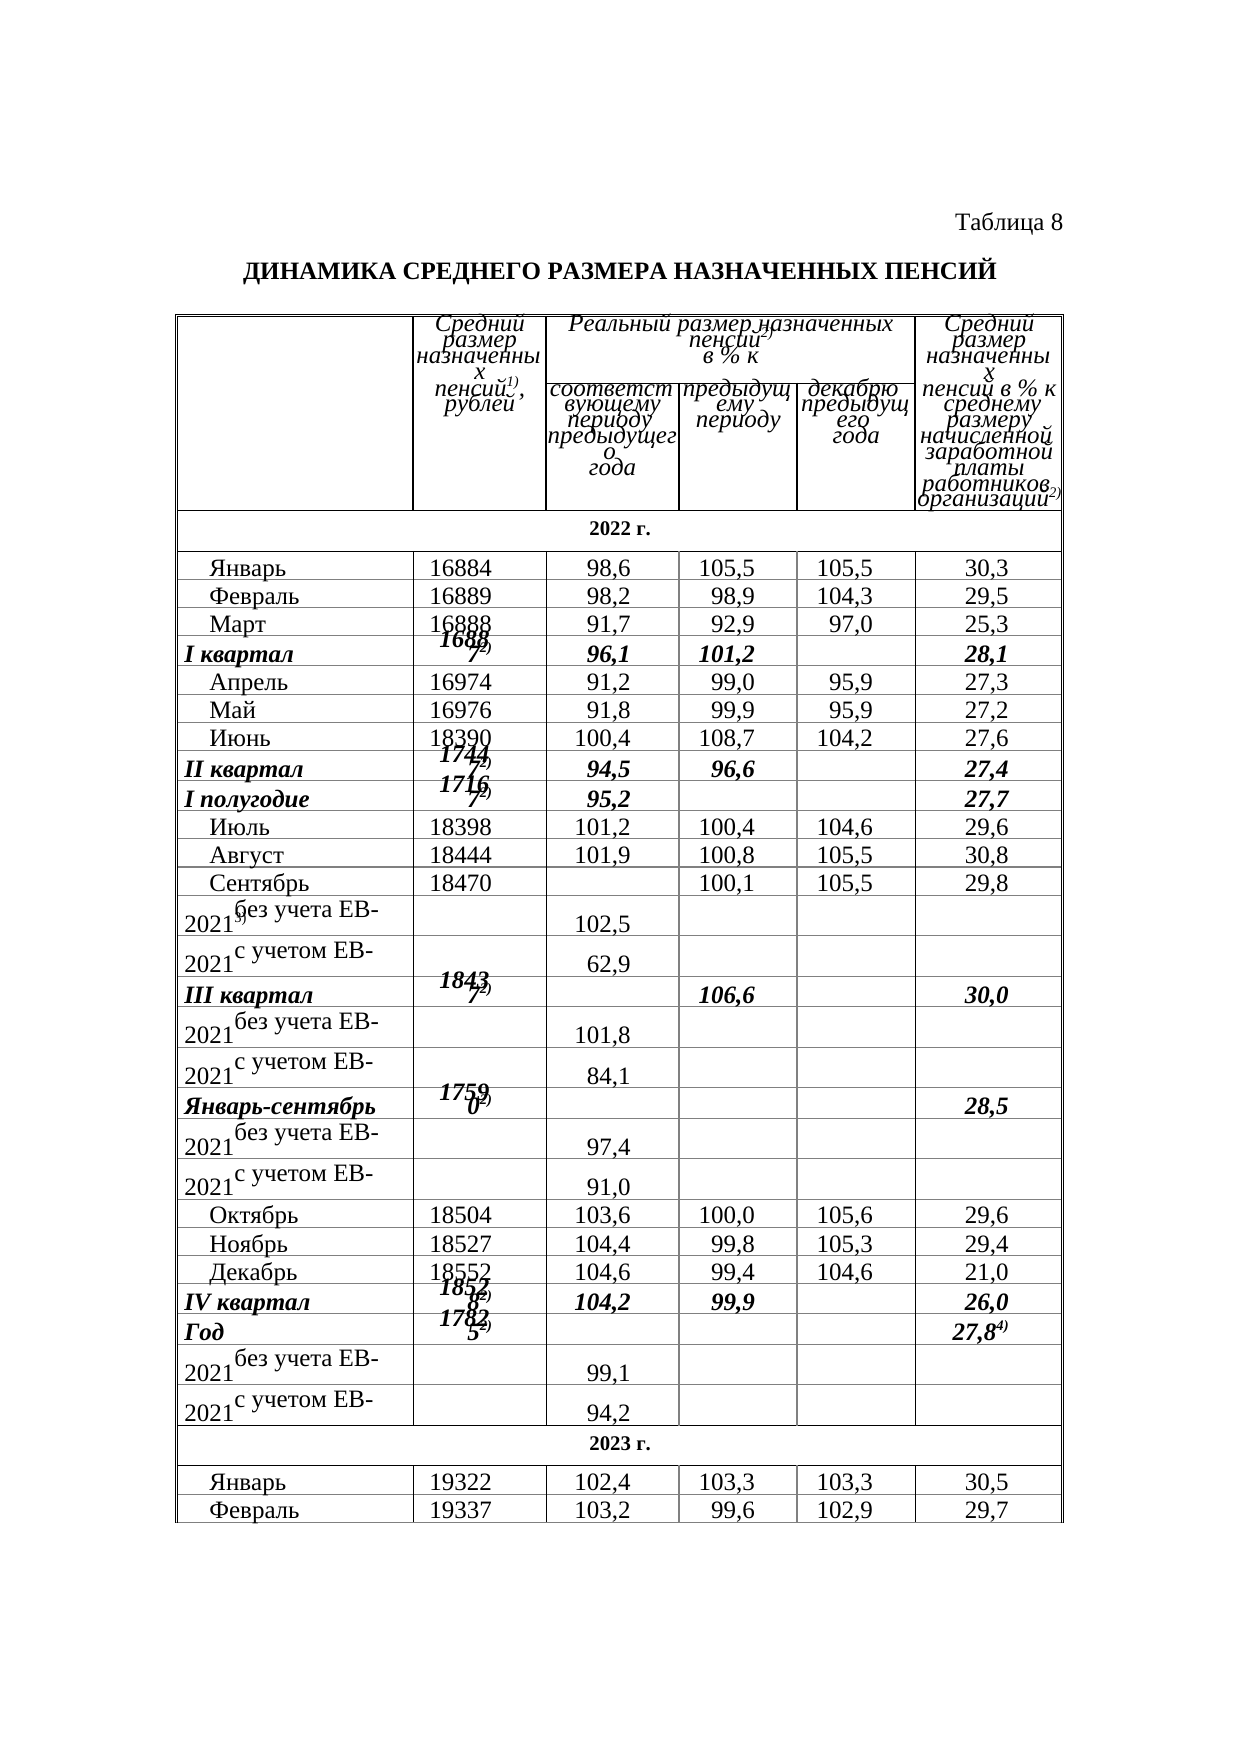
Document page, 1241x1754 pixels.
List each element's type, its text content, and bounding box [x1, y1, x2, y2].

table_cell пенсий1), рублей [414, 383, 545, 510]
table_cell [680, 1385, 796, 1425]
table_cell [680, 781, 796, 810]
table_cell без учета ЕВ-2021 [178, 1119, 413, 1158]
table_cell 105,5 [798, 868, 915, 894]
table_cell 30,5 [916, 1466, 1061, 1493]
table_cell с учетом ЕВ-2021 [178, 1048, 413, 1087]
table_cell 104,6 [798, 811, 915, 838]
table_cell [414, 1345, 546, 1384]
table_cell I полугодие [178, 781, 413, 810]
table_cell 175902) [414, 1088, 546, 1117]
table_cell 97,4 [547, 1119, 678, 1158]
table_cell Январь [178, 552, 413, 579]
table_cell Июль [178, 811, 413, 838]
table_cell 29,7 [916, 1495, 1061, 1522]
table_cell [414, 1007, 546, 1047]
table_cell [798, 1119, 915, 1158]
table_cell 100,4 [547, 723, 678, 750]
table_cell [680, 936, 796, 976]
table_cell 29,4 [916, 1228, 1061, 1255]
table_cell [916, 1119, 1061, 1158]
table_cell 18504 [414, 1200, 546, 1227]
table_header Средний размер назначенных [414, 317, 545, 382]
table_cell 99,0 [680, 666, 796, 693]
table_cell [798, 936, 915, 976]
table_cell 27,84) [916, 1314, 1061, 1343]
table_cell 27,3 [916, 666, 1061, 693]
table_cell 27,7 [916, 781, 1061, 810]
table_cell [798, 781, 915, 810]
table_cell 19337 [414, 1495, 546, 1522]
table_cell 96,1 [547, 636, 678, 665]
table_cell III квартал [178, 977, 413, 1006]
table_cell 185282) [475, 1284, 546, 1313]
table_cell 103,3 [680, 1466, 796, 1493]
table_cell [178, 383, 412, 510]
table_cell [798, 636, 915, 665]
table_cell Июнь [178, 723, 413, 750]
table_cell 103,6 [547, 1200, 678, 1227]
table_cell 16976 [414, 695, 546, 722]
table_cell IV квартал [178, 1284, 413, 1313]
table_cell 99,9 [680, 1284, 796, 1313]
table_cell 84,1 [547, 1048, 678, 1087]
table_cell [680, 1314, 796, 1343]
table_cell 95,2 [547, 781, 678, 810]
table_cell [680, 1088, 796, 1117]
table_cell 92,9 [680, 608, 796, 635]
table_cell 29,6 [916, 1200, 1061, 1227]
table_cell без учета ЕВ-2021 [178, 1007, 413, 1047]
table_cell декабрю предыдущего года [798, 384, 914, 510]
table_cell 28,1 [916, 636, 1061, 665]
table_cell Февраль [178, 1495, 413, 1522]
table_cell [680, 1007, 796, 1047]
table_cell 101,9 [547, 839, 678, 866]
table_cell предыдущему периоду [680, 384, 796, 510]
table_cell 104,3 [798, 580, 915, 607]
table_cell [680, 1345, 796, 1384]
table_cell [414, 1159, 546, 1199]
table_cell 178252) [414, 1314, 546, 1343]
table_cell 174472) [473, 751, 546, 780]
table_cell 104,2 [798, 723, 915, 750]
table_cell 18552 [414, 1256, 546, 1283]
table_cell [798, 896, 915, 935]
table_cell [798, 977, 915, 1006]
table_cell 95,9 [798, 666, 915, 693]
table_cell [414, 1048, 546, 1087]
table_cell [547, 977, 678, 1006]
table_cell 104,6 [547, 1256, 678, 1283]
table_cell [414, 896, 546, 935]
table_cell 97,0 [798, 608, 915, 635]
table_cell 98,6 [547, 552, 678, 579]
table_cell 99,9 [680, 695, 796, 722]
table_cell [547, 868, 678, 894]
table_cell 30,3 [916, 552, 1061, 579]
table_cell Сентябрь [178, 868, 413, 894]
table_cell 25,3 [916, 608, 1061, 635]
table_cell 104,6 [798, 1256, 915, 1283]
table_cell 185282) [414, 1284, 472, 1313]
table_cell Год [178, 1314, 413, 1343]
table_cell 105,3 [798, 1228, 915, 1255]
table_cell без учета ЕВ-20213) [178, 896, 413, 935]
table_cell II квартал [178, 751, 413, 780]
table_cell 95,9 [798, 695, 915, 722]
table_cell [680, 1119, 796, 1158]
table_cell с учетом ЕВ-2021 [178, 1385, 413, 1425]
table_cell [798, 1048, 915, 1087]
table_cell 105,5 [680, 552, 796, 579]
table_cell соответствующему периоду предыдущего года [547, 384, 678, 510]
table_cell 18390 [414, 723, 546, 750]
table_cell 19322 [414, 1466, 546, 1493]
table_cell Май [178, 695, 413, 722]
table_cell 16889 [414, 580, 546, 607]
table_cell 100,1 [680, 868, 796, 894]
table_cell [414, 936, 546, 976]
table_cell 105,6 [798, 1200, 915, 1227]
table_cell 105,5 [798, 552, 915, 579]
table_cell 91,7 [547, 608, 678, 635]
table_cell 101,8 [547, 1007, 678, 1047]
table_cell 29,5 [916, 580, 1061, 607]
table_cell [798, 1007, 915, 1047]
table_cell 184372) [414, 977, 546, 1006]
table_cell 98,2 [547, 580, 678, 607]
table_cell 99,6 [680, 1495, 796, 1522]
table_cell 96,6 [680, 751, 796, 780]
table_cell [798, 1385, 915, 1425]
table_cell [798, 1159, 915, 1199]
table_cell [916, 896, 1061, 935]
table_cell 102,5 [547, 896, 678, 935]
table_cell [680, 896, 796, 935]
table_cell [916, 1385, 1061, 1425]
table_cell 101,2 [680, 636, 796, 665]
table_cell 103,2 [547, 1495, 678, 1522]
table_cell 2022 г. [178, 511, 1061, 551]
table_cell 30,0 [916, 977, 1061, 1006]
table_cell [798, 1314, 915, 1343]
table_cell с учетом ЕВ-2021 [178, 1159, 413, 1199]
table_cell Март [178, 608, 413, 635]
table_cell [798, 1284, 915, 1313]
table_cell Ноябрь [178, 1228, 413, 1255]
table_cell 91,2 [547, 666, 678, 693]
table_cell 108,7 [680, 723, 796, 750]
table_cell 16884 [414, 552, 546, 579]
table_cell 103,3 [798, 1466, 915, 1493]
table_cell 30,8 [916, 839, 1061, 866]
text Таблица 8 [177, 207, 1063, 236]
table_header Средний размер назначенных [916, 317, 1061, 382]
table_cell 174472) [414, 751, 477, 780]
table_cell с учетом ЕВ-2021 [178, 936, 413, 976]
table_cell 91,8 [547, 695, 678, 722]
table_cell Август [178, 839, 413, 866]
table_cell 99,1 [547, 1345, 678, 1384]
table_cell 29,6 [916, 811, 1061, 838]
table_cell 16974 [414, 666, 546, 693]
table_cell 2023 г. [178, 1426, 1061, 1465]
table_cell 100,0 [680, 1200, 796, 1227]
table_cell [916, 1048, 1061, 1087]
table_cell 102,4 [547, 1466, 678, 1493]
table_cell Октябрь [178, 1200, 413, 1227]
table_cell Декабрь [178, 1256, 413, 1283]
table_cell [547, 1314, 678, 1343]
table_cell 27,6 [916, 723, 1061, 750]
table_cell 16888 [414, 608, 546, 635]
table_cell 104,2 [547, 1284, 678, 1313]
table_cell 29,8 [916, 868, 1061, 894]
table_cell Февраль [178, 580, 413, 607]
table_cell 168872) [414, 636, 546, 665]
table_cell 94,5 [547, 751, 678, 780]
table_cell 27,4 [916, 751, 1061, 780]
table_cell [798, 1345, 915, 1384]
table_cell 101,2 [547, 811, 678, 838]
table_header [178, 317, 412, 382]
table_cell 98,9 [680, 580, 796, 607]
table_cell 102,9 [798, 1495, 915, 1522]
table_cell [798, 1088, 915, 1117]
table_cell [798, 751, 915, 780]
table_cell 99,8 [680, 1228, 796, 1255]
table_cell 62,9 [547, 936, 678, 976]
table_cell I квартал [178, 636, 413, 665]
table_cell 171672) [414, 781, 546, 810]
table_cell 18527 [414, 1228, 546, 1255]
table_cell [916, 1345, 1061, 1384]
table_cell [414, 1385, 546, 1425]
table_cell 100,8 [680, 839, 796, 866]
table_cell 106,6 [680, 977, 796, 1006]
table_cell 26,0 [916, 1284, 1061, 1313]
table_cell [916, 936, 1061, 976]
table_cell 100,4 [680, 811, 796, 838]
table_cell 18398 [414, 811, 546, 838]
table_cell 91,0 [547, 1159, 678, 1199]
table_cell [547, 1088, 678, 1117]
table_header Реальный размер назначенных пенсий2) в % к [547, 317, 914, 382]
table_cell 21,0 [916, 1256, 1061, 1283]
table_cell [916, 1159, 1061, 1199]
table_cell 18470 [414, 868, 546, 894]
table_cell без учета ЕВ-2021 [178, 1345, 413, 1384]
table_cell [916, 1007, 1061, 1047]
text Динамика среднего размера назначенных пенсий [177, 256, 1063, 285]
table_cell пенсий в % к среднему размеру начисленной заработной платы работников организаций2) [916, 383, 1061, 510]
table_cell 105,5 [798, 839, 915, 866]
table_cell [414, 1119, 546, 1158]
table_cell 28,5 [916, 1088, 1061, 1117]
table_cell Апрель [178, 666, 413, 693]
table_cell 99,4 [680, 1256, 796, 1283]
table_cell Январь [178, 1466, 413, 1493]
table_cell [680, 1048, 796, 1087]
table_cell Январь-сентябрь [178, 1088, 413, 1117]
table_cell 94,2 [547, 1385, 678, 1425]
table_cell 104,4 [547, 1228, 678, 1255]
table_cell 18444 [414, 839, 546, 866]
table_cell [680, 1159, 796, 1199]
table_cell 27,2 [916, 695, 1061, 722]
